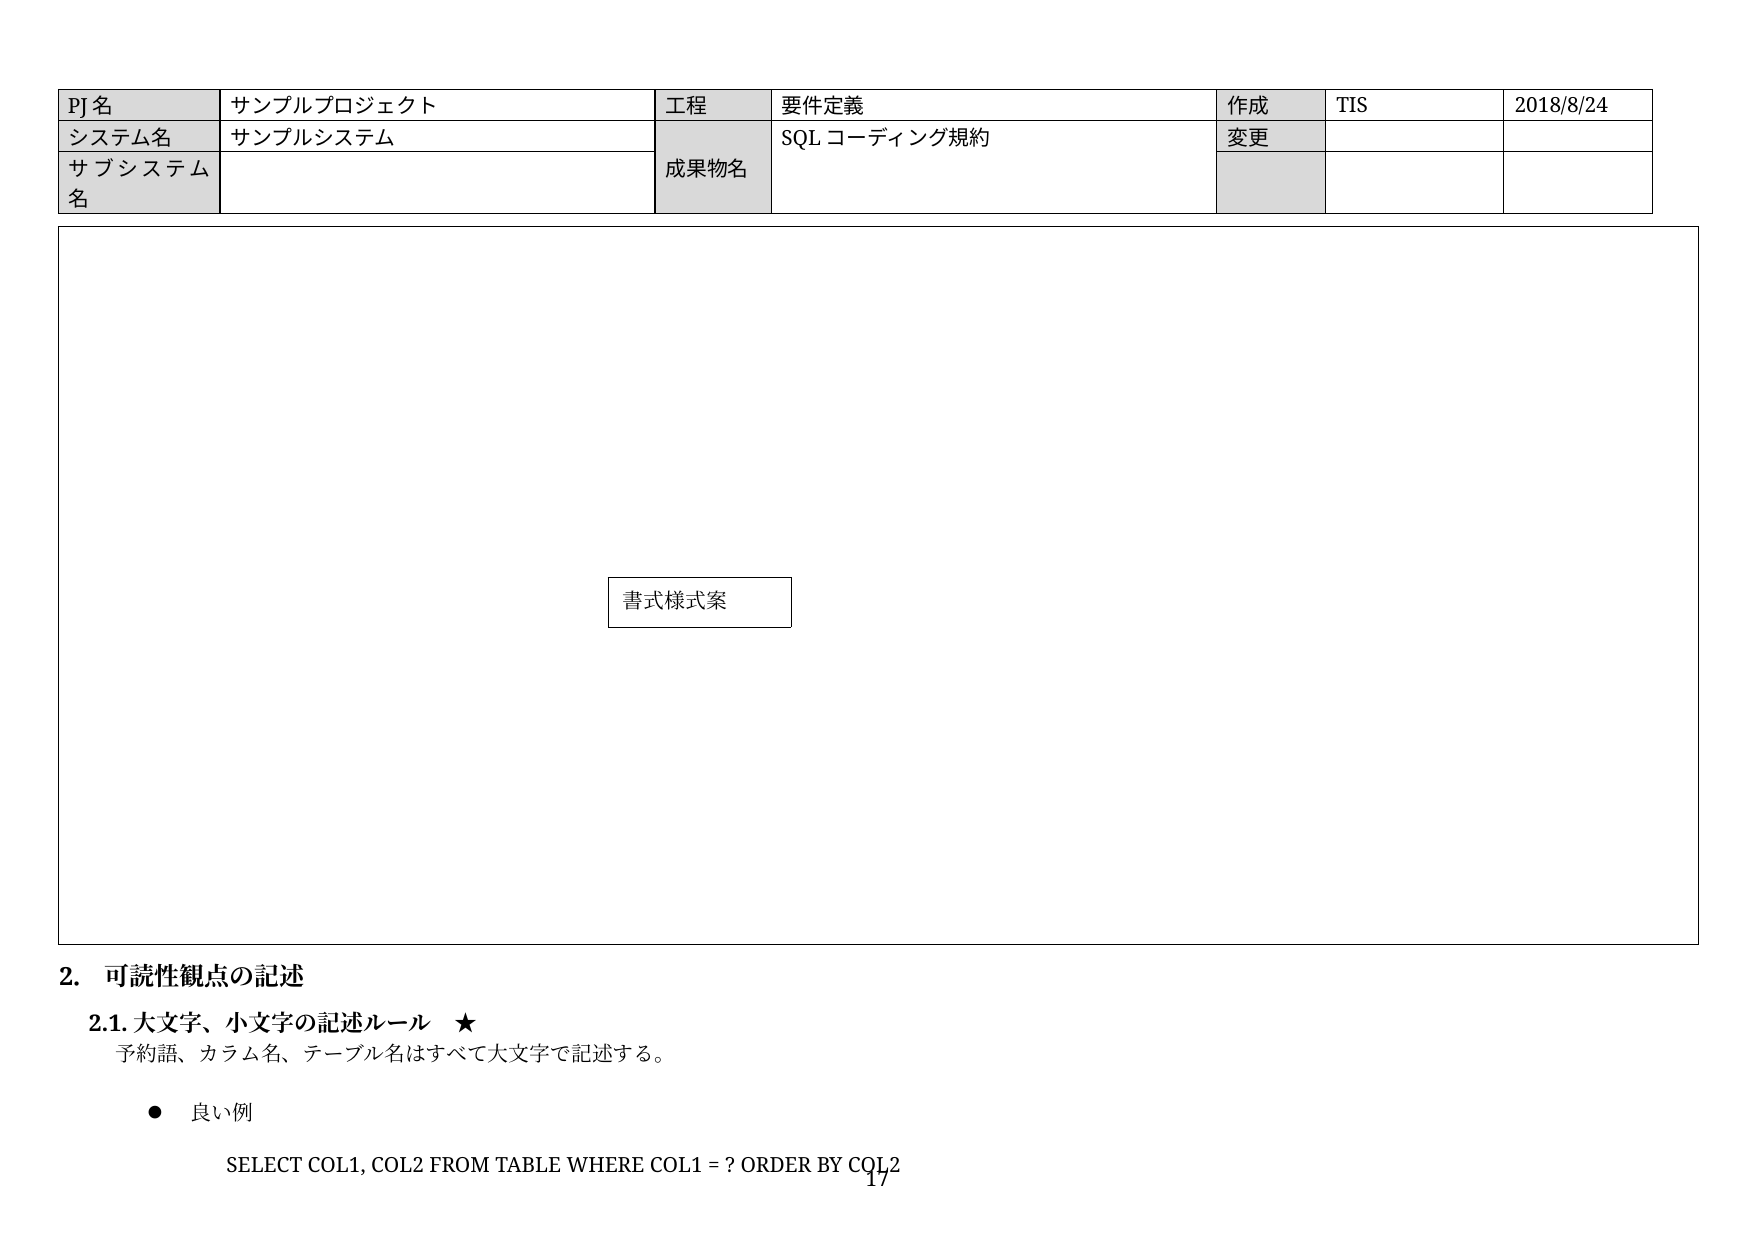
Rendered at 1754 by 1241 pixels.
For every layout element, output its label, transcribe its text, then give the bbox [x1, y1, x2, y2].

list 良い例 [147, 1096, 1695, 1126]
subtitle 大文字、小文字の記述ルール ★ [89, 1005, 1695, 1038]
text 予約語、カラム名、テーブル名はすべて大文字で記述する。 [115, 1038, 1695, 1068]
subtitle 可読性観点の記述 [59, 956, 1695, 992]
